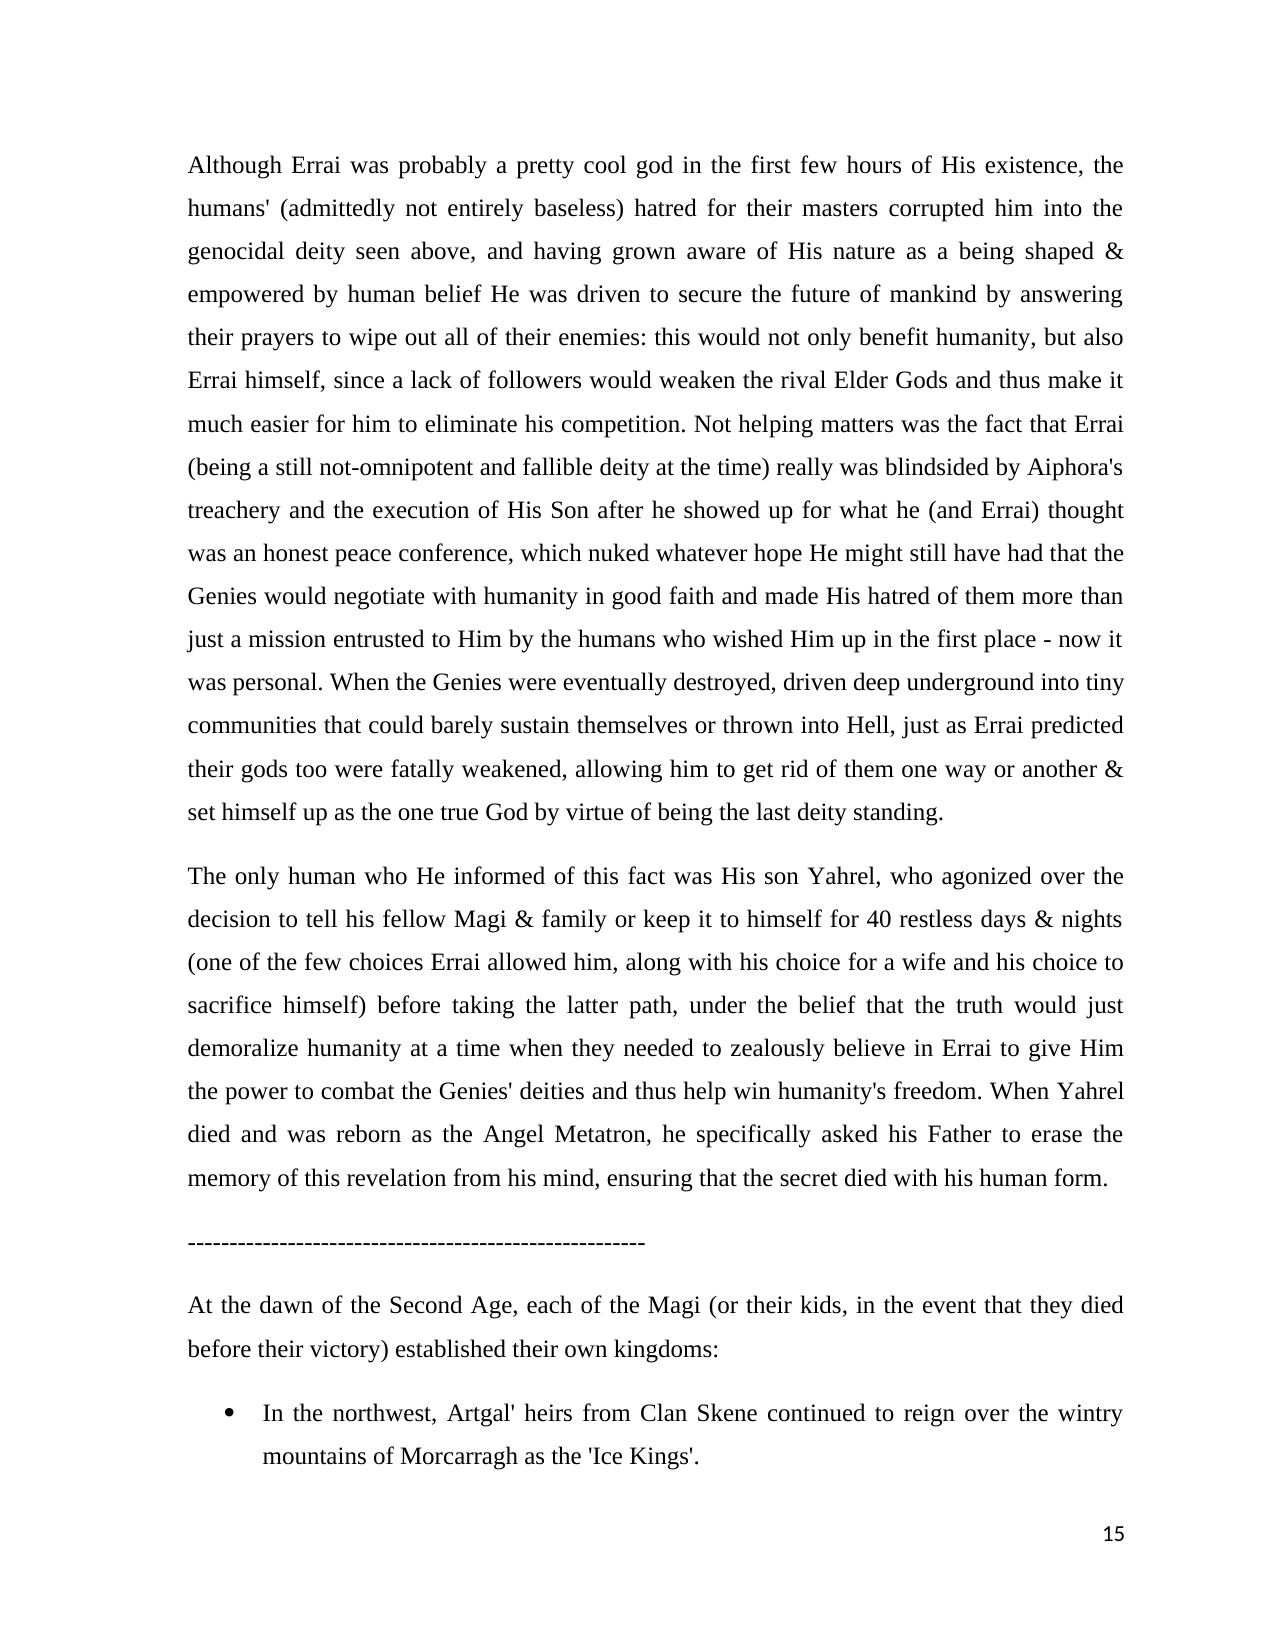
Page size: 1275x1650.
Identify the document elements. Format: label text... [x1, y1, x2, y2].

text Although Errai was probably a pretty cool god in the first few hours of His existence, the humans' (admittedly not entirely baseless) hatred for their masters corrupted him into the genocidal deity seen above, and having grown aware of His nature as a being shaped & empowered by human belief He was driven to secure the future of mankind by answering their prayers to wipe out all of their enemies: this would not only benefit humanity, but also Errai himself, since a lack of followers would weaken the rival Elder Gods and thus make it much easier for him to eliminate his competition. Not helping matters was the fact that Errai (being a still not-omnipotent and fallible deity at the time) really was blindsided by Aiphora's treachery and the execution of His Son after he showed up for what he (and Errai) thought was an honest peace conference, which nuked whatever hope He might still have had that the Genies would negotiate with humanity in good faith and made His hatred of them more than just a mission entrusted to Him by the humans who wished Him up in the first place - now it was personal. When the Genies were eventually destroyed, driven deep underground into tiny communities that could barely sustain themselves or thrown into Hell, just as Errai predicted their gods too were fatally weakened, allowing him to get rid of them one way or another & set himself up as the one true God by virtue of being the last deity standing. [187, 150, 1125, 826]
text ------------------------------------------------------- [187, 1227, 1125, 1255]
text At the dawn of the Second Age, each of the Magi (or their kids, in the event that they died before their victory) established their own kingdoms: [187, 1291, 1125, 1362]
list In the northwest, Artgal' heirs from Clan Skene continued to reign over the wintry mountains of Morcarragh as the 'Ice Kings'. [225, 1398, 1125, 1469]
text The only human who He informed of this fact was His son Yahrel, who agonized over the decision to tell his fellow Magi & family or keep it to himself for 40 restless days & nights (one of the few choices Errai allowed him, along with his choice for a wife and his choice to sacrifice himself) before taking the latter path, under the belief that the truth would just demoralize humanity at a time when they needed to zealously believe in Errai to give Him the power to combat the Genies' deities and thus help win humanity's freedom. When Yahrel died and was reborn as the Angel Metatron, he specifically asked his Father to erase the memory of this revelation from his mind, ensuring that the secret died with his human form. [187, 861, 1125, 1191]
